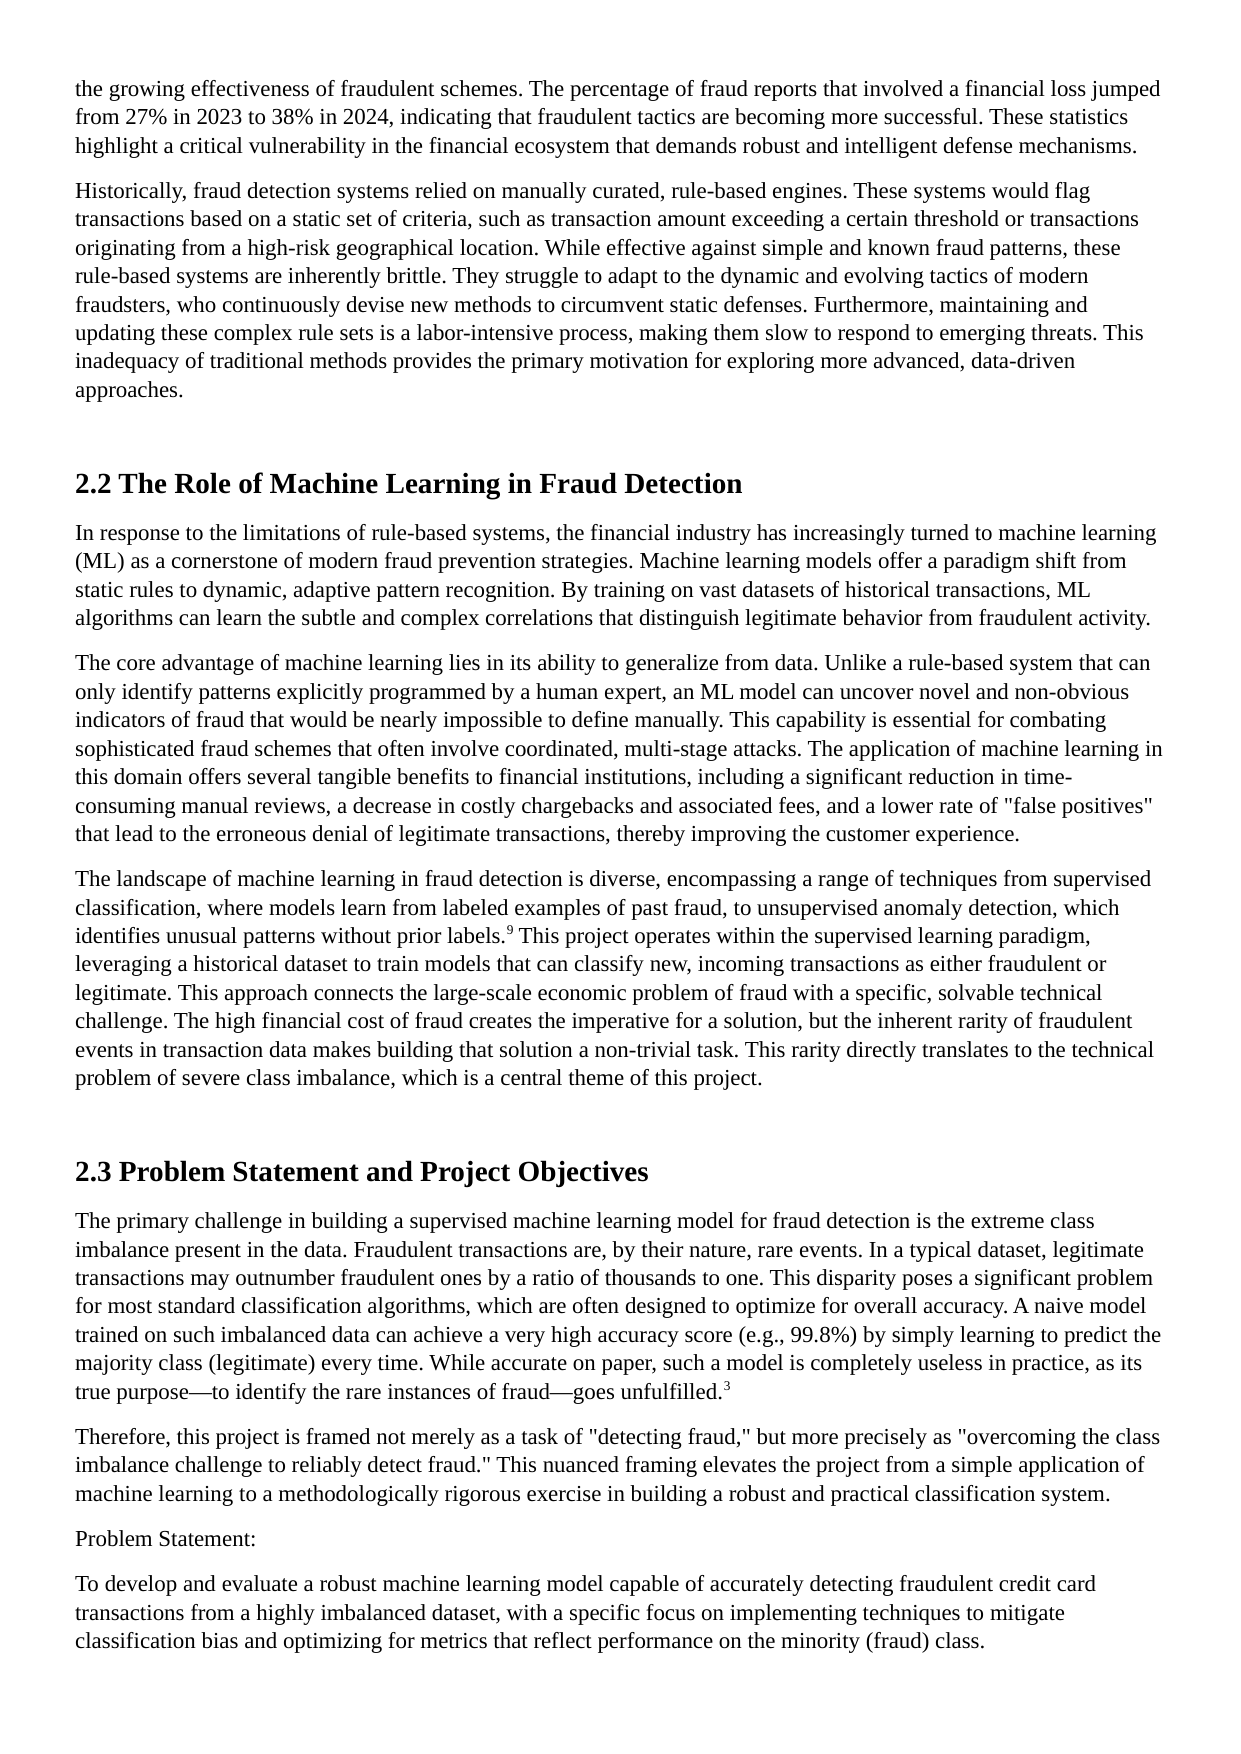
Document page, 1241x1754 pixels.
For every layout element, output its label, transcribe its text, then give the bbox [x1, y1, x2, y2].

text To develop and evaluate a robust machine learning model capable of accurately detecting fraudulent credit card transactions from a highly imbalanced dataset, with a specific focus on implementing techniques to mitigate classification bias and optimizing for metrics that reflect performance on the minority (fraud) class. [75, 1570, 1165, 1653]
text 2.2 The Role of Machine Learning in Fraud Detection [75, 466, 1165, 500]
text 2.3 Problem Statement and Project Objectives [75, 1154, 1165, 1188]
text In response to the limitations of rule-based systems, the financial industry has increasingly turned to machine learning (ML) as a cornerstone of modern fraud prevention strategies. Machine learning models offer a paradigm shift from static rules to dynamic, adaptive pattern recognition. By training on vast datasets of historical transactions, ML algorithms can learn the subtle and complex correlations that distinguish legitimate behavior from fraudulent activity. [75, 519, 1165, 631]
text Problem Statement: [75, 1525, 1165, 1551]
text The core advantage of machine learning lies in its ability to generalize from data. Unlike a rule-based system that can only identify patterns explicitly programmed by a human expert, an ML model can uncover novel and non-obvious indicators of fraud that would be nearly impossible to define manually. This capability is essential for combating sophisticated fraud schemes that often involve coordinated, multi-stage attacks. The application of machine learning in this domain offers several tangible benefits to financial institutions, including a significant reduction in time-consuming manual reviews, a decrease in costly chargebacks and associated fees, and a lower rate of "false positives" that lead to the erroneous denial of legitimate transactions, thereby improving the customer experience. [75, 649, 1165, 846]
text Historically, fraud detection systems relied on manually curated, rule-based engines. These systems would flag transactions based on a static set of criteria, such as transaction amount exceeding a certain threshold or transactions originating from a high-risk geographical location. While effective against simple and known fraud patterns, these rule-based systems are inherently brittle. They struggle to adapt to the dynamic and evolving tactics of modern fraudsters, who continuously devise new methods to circumvent static defenses. Furthermore, maintaining and updating these complex rule sets is a labor-intensive process, making them slow to respond to emerging threats. This inadequacy of traditional methods provides the primary motivation for exploring more advanced, data-driven approaches. [75, 177, 1165, 402]
text The landscape of machine learning in fraud detection is diverse, encompassing a range of techniques from supervised classification, where models learn from labeled examples of past fraud, to unsupervised anomaly detection, which identifies unusual patterns without prior labels.9 This project operates within the supervised learning paradigm, leveraging a historical dataset to train models that can classify new, incoming transactions as either fraudulent or legitimate. This approach connects the large-scale economic problem of fraud with a specific, solvable technical challenge. The high financial cost of fraud creates the imperative for a solution, but the inherent rarity of fraudulent events in transaction data makes building that solution a non-trivial task. This rarity directly translates to the technical problem of severe class imbalance, which is a central theme of this project. [75, 865, 1165, 1091]
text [75, 75, 1165, 158]
text The primary challenge in building a supervised machine learning model for fraud detection is the extreme class imbalance present in the data. Fraudulent transactions are, by their nature, rare events. In a typical dataset, legitimate transactions may outnumber fraudulent ones by a ratio of thousands to one. This disparity poses a significant problem for most standard classification algorithms, which are often designed to optimize for overall accuracy. A naive model trained on such imbalanced data can achieve a very high accuracy score (e.g., 99.8%) by simply learning to predict the majority class (legitimate) every time. While accurate on paper, such a model is completely useless in practice, as its true purpose—to identify the rare instances of fraud—goes unfulfilled.3 [75, 1207, 1165, 1404]
text Therefore, this project is framed not merely as a task of "detecting fraud," but more precisely as "overcoming the class imbalance challenge to reliably detect fraud." This nuanced framing elevates the project from a simple application of machine learning to a methodologically rigorous exercise in building a robust and practical classification system. [75, 1423, 1165, 1506]
